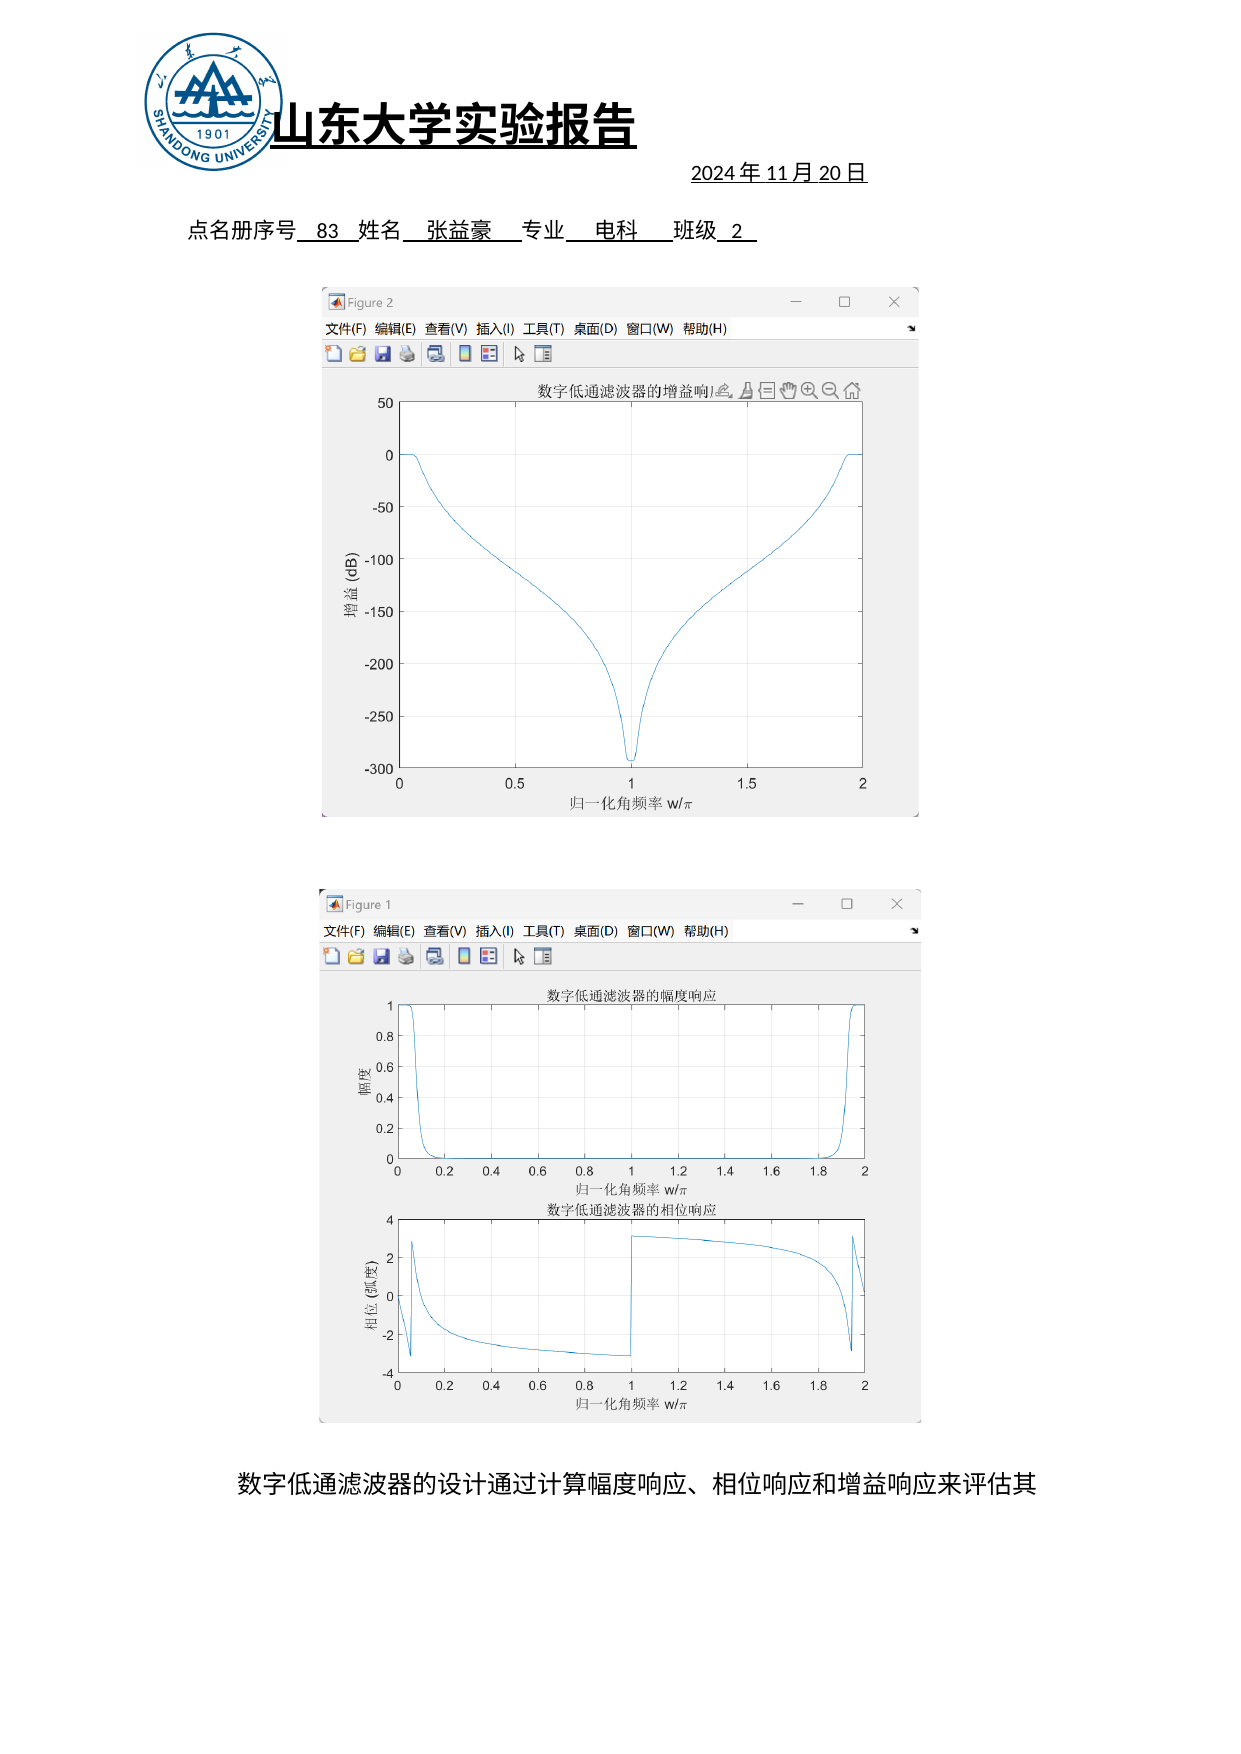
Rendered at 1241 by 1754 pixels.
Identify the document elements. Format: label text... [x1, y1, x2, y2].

picture [319, 889, 922, 1423]
picture [130, 31, 290, 173]
picture [321, 287, 919, 817]
